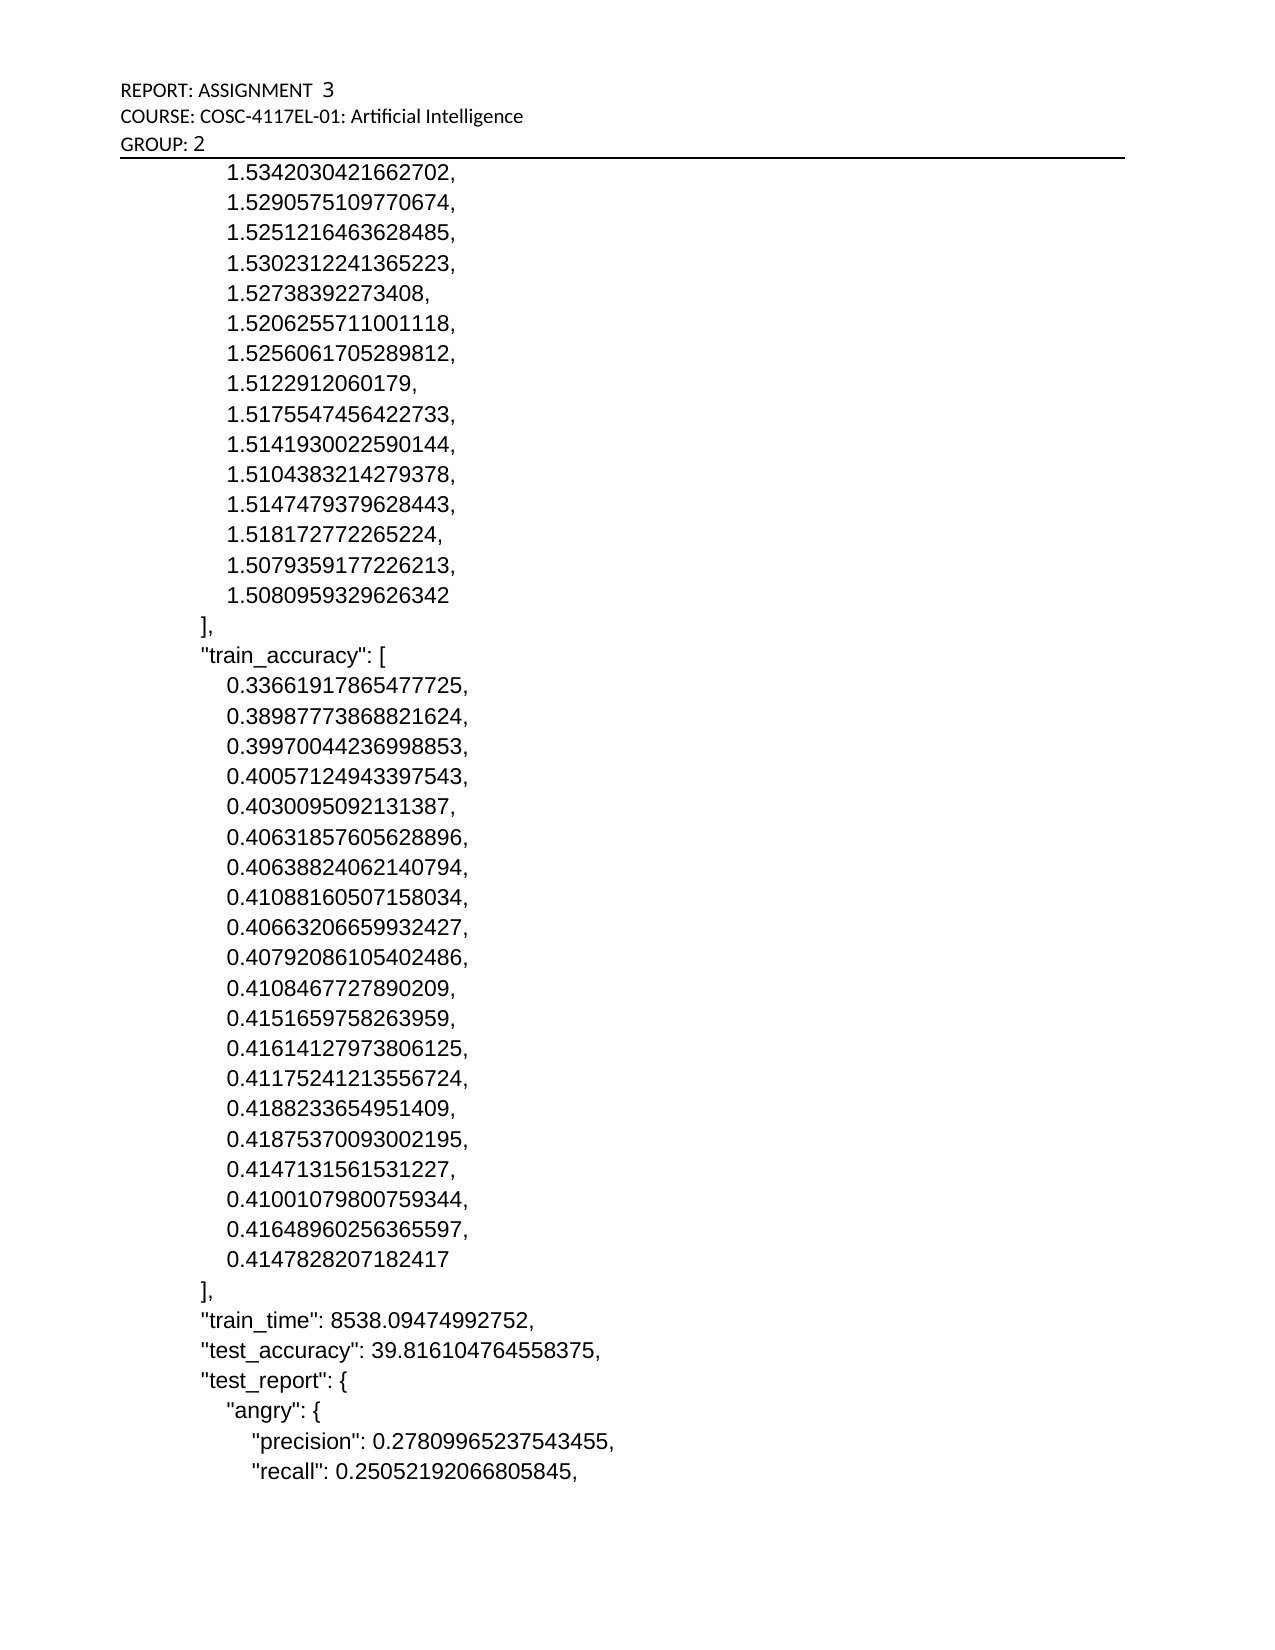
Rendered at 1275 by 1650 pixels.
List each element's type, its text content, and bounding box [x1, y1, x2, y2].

text 1.52738392273408, [150, 280, 1125, 306]
text 0.41875370093002195, [150, 1126, 1125, 1152]
text 1.5206255711001118, [150, 310, 1125, 336]
text 1.5251216463628485, [150, 219, 1125, 246]
text 0.40792086105402486, [150, 944, 1125, 971]
text 1.5302312241365223, [150, 249, 1125, 276]
text 0.4147131561531227, [150, 1156, 1125, 1182]
text 0.4108467727890209, [150, 974, 1125, 1001]
text 0.33661917865477725, [150, 672, 1125, 699]
text "train_accuracy": [ [150, 642, 1125, 668]
text 1.5104383214279378, [150, 461, 1125, 487]
text 0.41175241213556724, [150, 1065, 1125, 1091]
text 1.5290575109770674, [150, 189, 1125, 215]
text "test_report": { [150, 1367, 1125, 1393]
text 0.41648960256365597, [150, 1216, 1125, 1242]
text 0.38987773868821624, [150, 703, 1125, 729]
text 0.41001079800759344, [150, 1186, 1125, 1212]
text 1.5175547456422733, [150, 401, 1125, 427]
text ], [150, 1277, 1125, 1303]
text 1.5141930022590144, [150, 431, 1125, 457]
text 1.5122912060179, [150, 370, 1125, 397]
text 0.41614127973806125, [150, 1035, 1125, 1061]
text 1.5080959329626342 [150, 582, 1125, 608]
text 1.5079359177226213, [150, 552, 1125, 578]
text 1.5256061705289812, [150, 340, 1125, 366]
text 0.4188233654951409, [150, 1095, 1125, 1122]
text 1.518172772265224, [150, 521, 1125, 548]
text 0.4151659758263959, [150, 1005, 1125, 1031]
text 0.40638824062140794, [150, 854, 1125, 880]
text "recall": 0.25052192066805845, [150, 1458, 1125, 1484]
text "angry": { [150, 1397, 1125, 1424]
text 0.40057124943397543, [150, 763, 1125, 789]
text 0.40663206659932427, [150, 914, 1125, 940]
text 1.5342030421662702, [150, 159, 1125, 185]
text 0.41088160507158034, [150, 884, 1125, 910]
text 0.4030095092131387, [150, 793, 1125, 819]
text ], [150, 612, 1125, 638]
text 0.4147828207182417 [150, 1246, 1125, 1273]
text "train_time": 8538.09474992752, [150, 1307, 1125, 1333]
text 0.39970044236998853, [150, 733, 1125, 759]
text "precision": 0.27809965237543455, [150, 1428, 1125, 1454]
text "test_accuracy": 39.816104764558375, [150, 1337, 1125, 1363]
text 1.5147479379628443, [150, 491, 1125, 517]
text 0.40631857605628896, [150, 823, 1125, 850]
